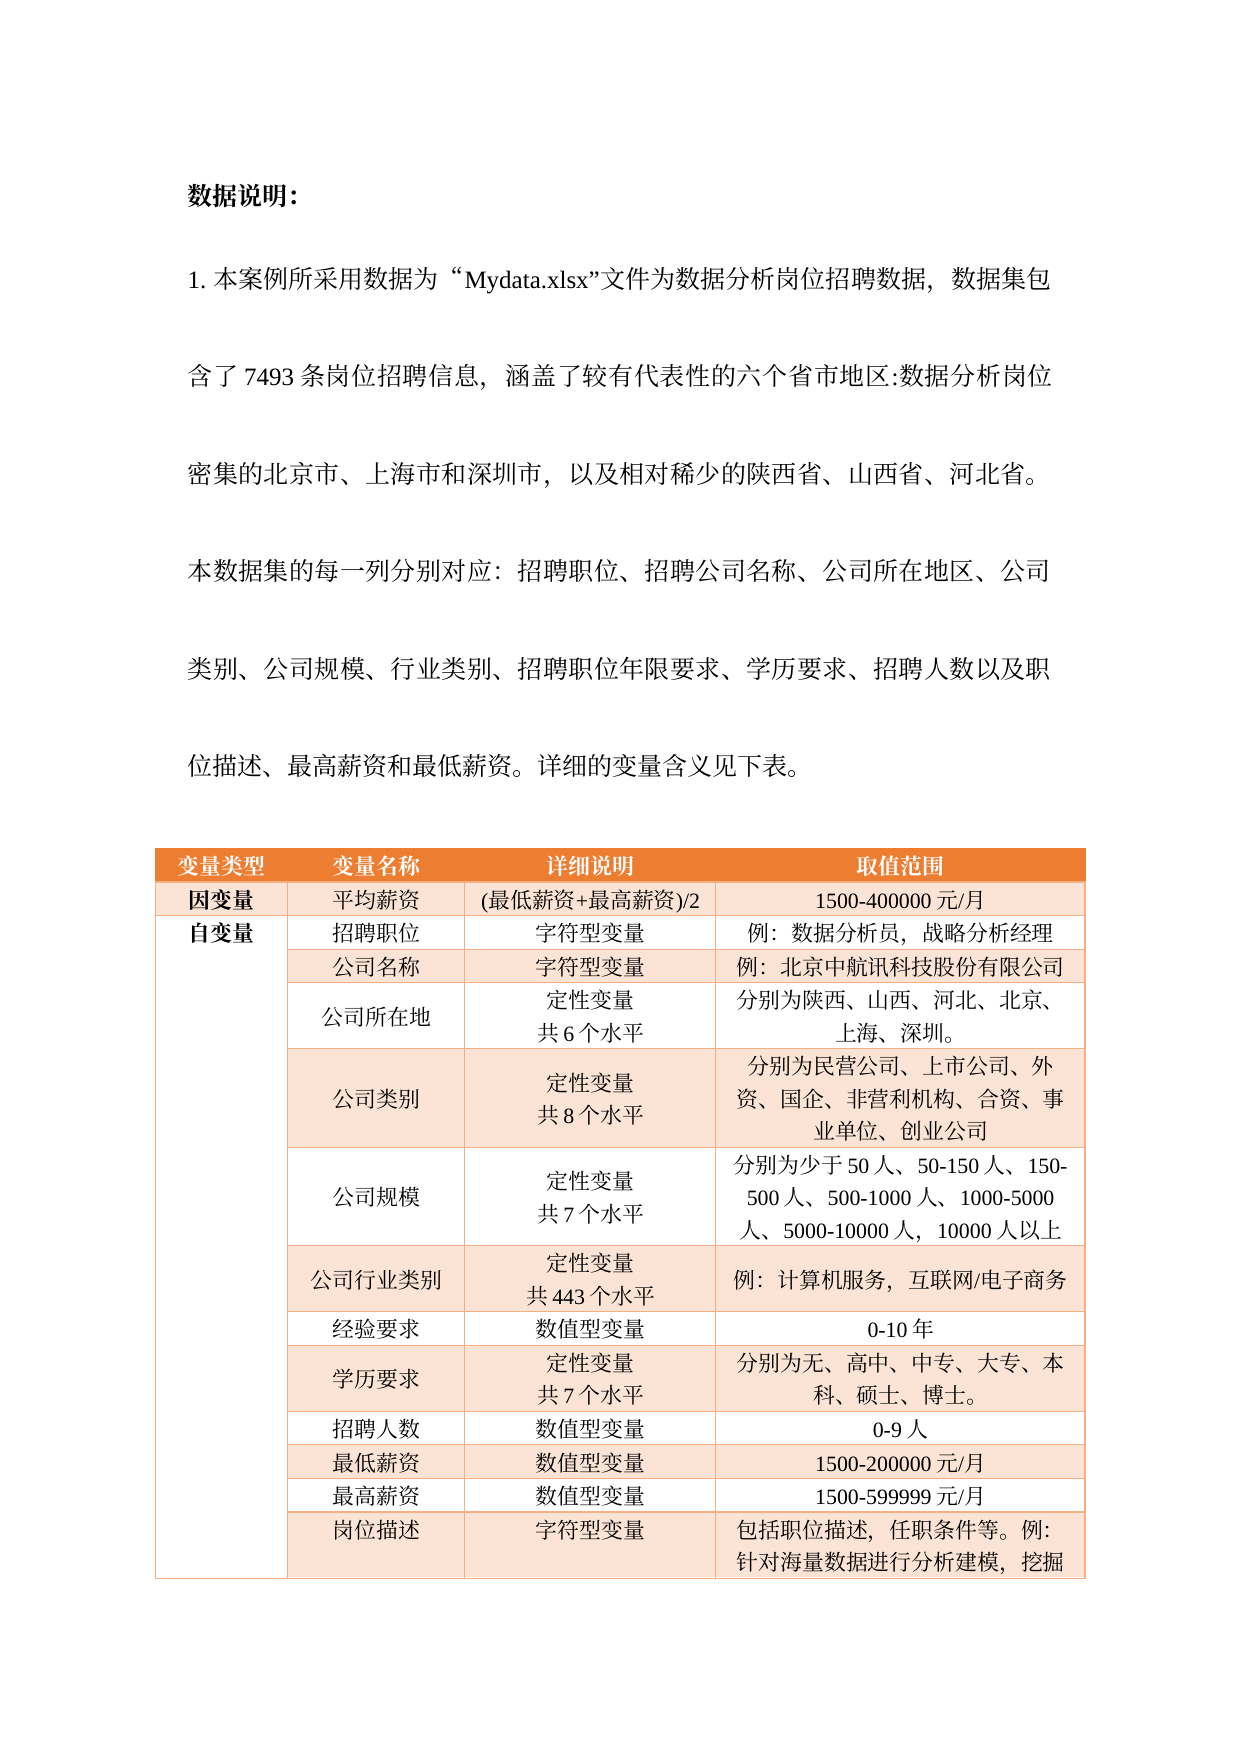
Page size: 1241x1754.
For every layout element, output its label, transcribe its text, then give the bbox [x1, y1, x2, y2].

table_cell 字符型变量 [465, 950, 715, 982]
table_cell 1500-599999元/月 [716, 1479, 1084, 1511]
table_cell 公司类别 [288, 1049, 464, 1147]
table_cell 最低薪资 [288, 1445, 464, 1478]
table_cell 字符型变量 [465, 1513, 715, 1577]
table_cell 公司所在地 [288, 983, 464, 1048]
table_cell 公司名称 [288, 950, 464, 982]
text 1. 本案例所采用数据为“Mydata.xlsx”文件为数据分析岗位招聘数据，数据集包含了7493条岗位招聘信息，涵盖了较有代表性的六个省市地区:数据分析岗位密集的北京市、上海市和深圳市，以及相对稀少的陕西省、山西省、河北省。本数据集的每一列分别对应：招聘职位、招聘公司名称、公司所在地区、公司类别、公司规模、行业类别、招聘职位年限要求、学历要求、招聘人数以及职位描述、最高薪资和最低薪资。详细的变量含义见下表。 [187, 245, 1053, 797]
table_cell 定性变量 共6个水平 [465, 983, 715, 1048]
table_cell 平均薪资 [288, 883, 464, 915]
table_cell 招聘人数 [288, 1412, 464, 1444]
table_cell 数值型变量 [465, 1312, 715, 1345]
table_header 变量名称 [288, 849, 464, 881]
text 数据说明： [187, 162, 1053, 227]
table_cell 1500-400000元/月 [716, 883, 1084, 915]
table_cell 分别为民营公司、上市公司、外资、国企、非营利机构、合资、事业单位、创业公司 [716, 1049, 1084, 1147]
table_cell 例：数据分析员，战略分析经理 [716, 916, 1084, 948]
table_cell (最低薪资+最高薪资)/2 [465, 883, 715, 915]
table_cell 0-10年 [716, 1312, 1084, 1345]
table_cell 定性变量 共443个水平 [465, 1246, 715, 1311]
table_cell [716, 1513, 1084, 1577]
table_cell 数值型变量 [465, 1479, 715, 1511]
table_cell 定性变量 共8个水平 [465, 1049, 715, 1147]
table_cell 数值型变量 [465, 1445, 715, 1478]
table_cell 最高薪资 [288, 1479, 464, 1511]
table_cell 学历要求 [288, 1346, 464, 1411]
table_cell 岗位描述 [288, 1513, 464, 1577]
table_cell 分别为少于50人、50-150人、150-500人、500-1000人、1000-5000人、5000-10000人，10000人以上 [716, 1148, 1084, 1245]
table_cell 例：北京中航讯科技股份有限公司 [716, 950, 1084, 982]
table_cell 例：计算机服务，互联网/电子商务 [716, 1246, 1084, 1311]
table_header 详细说明 [465, 849, 715, 881]
table_cell 字符型变量 [465, 916, 715, 948]
table_cell 0-9人 [716, 1412, 1084, 1444]
table_cell 分别为无、高中、中专、大专、本科、硕士、博士。 [716, 1346, 1084, 1411]
table_cell 自变量 [156, 916, 287, 1577]
table_cell 公司规模 [288, 1148, 464, 1245]
table_header 取值范围 [716, 849, 1084, 881]
table_header 变量类型 [156, 849, 287, 881]
table_cell 定性变量 共7个水平 [465, 1346, 715, 1411]
table_cell 数值型变量 [465, 1412, 715, 1444]
table_cell 公司行业类别 [288, 1246, 464, 1311]
table_cell 经验要求 [288, 1312, 464, 1345]
table_cell 定性变量 共7个水平 [465, 1148, 715, 1245]
table_cell 1500-200000元/月 [716, 1445, 1084, 1478]
table_cell 因变量 [156, 883, 287, 915]
table_cell 分别为陕西、山西、河北、北京、上海、深圳。 [716, 983, 1084, 1048]
table_cell 招聘职位 [288, 916, 464, 948]
